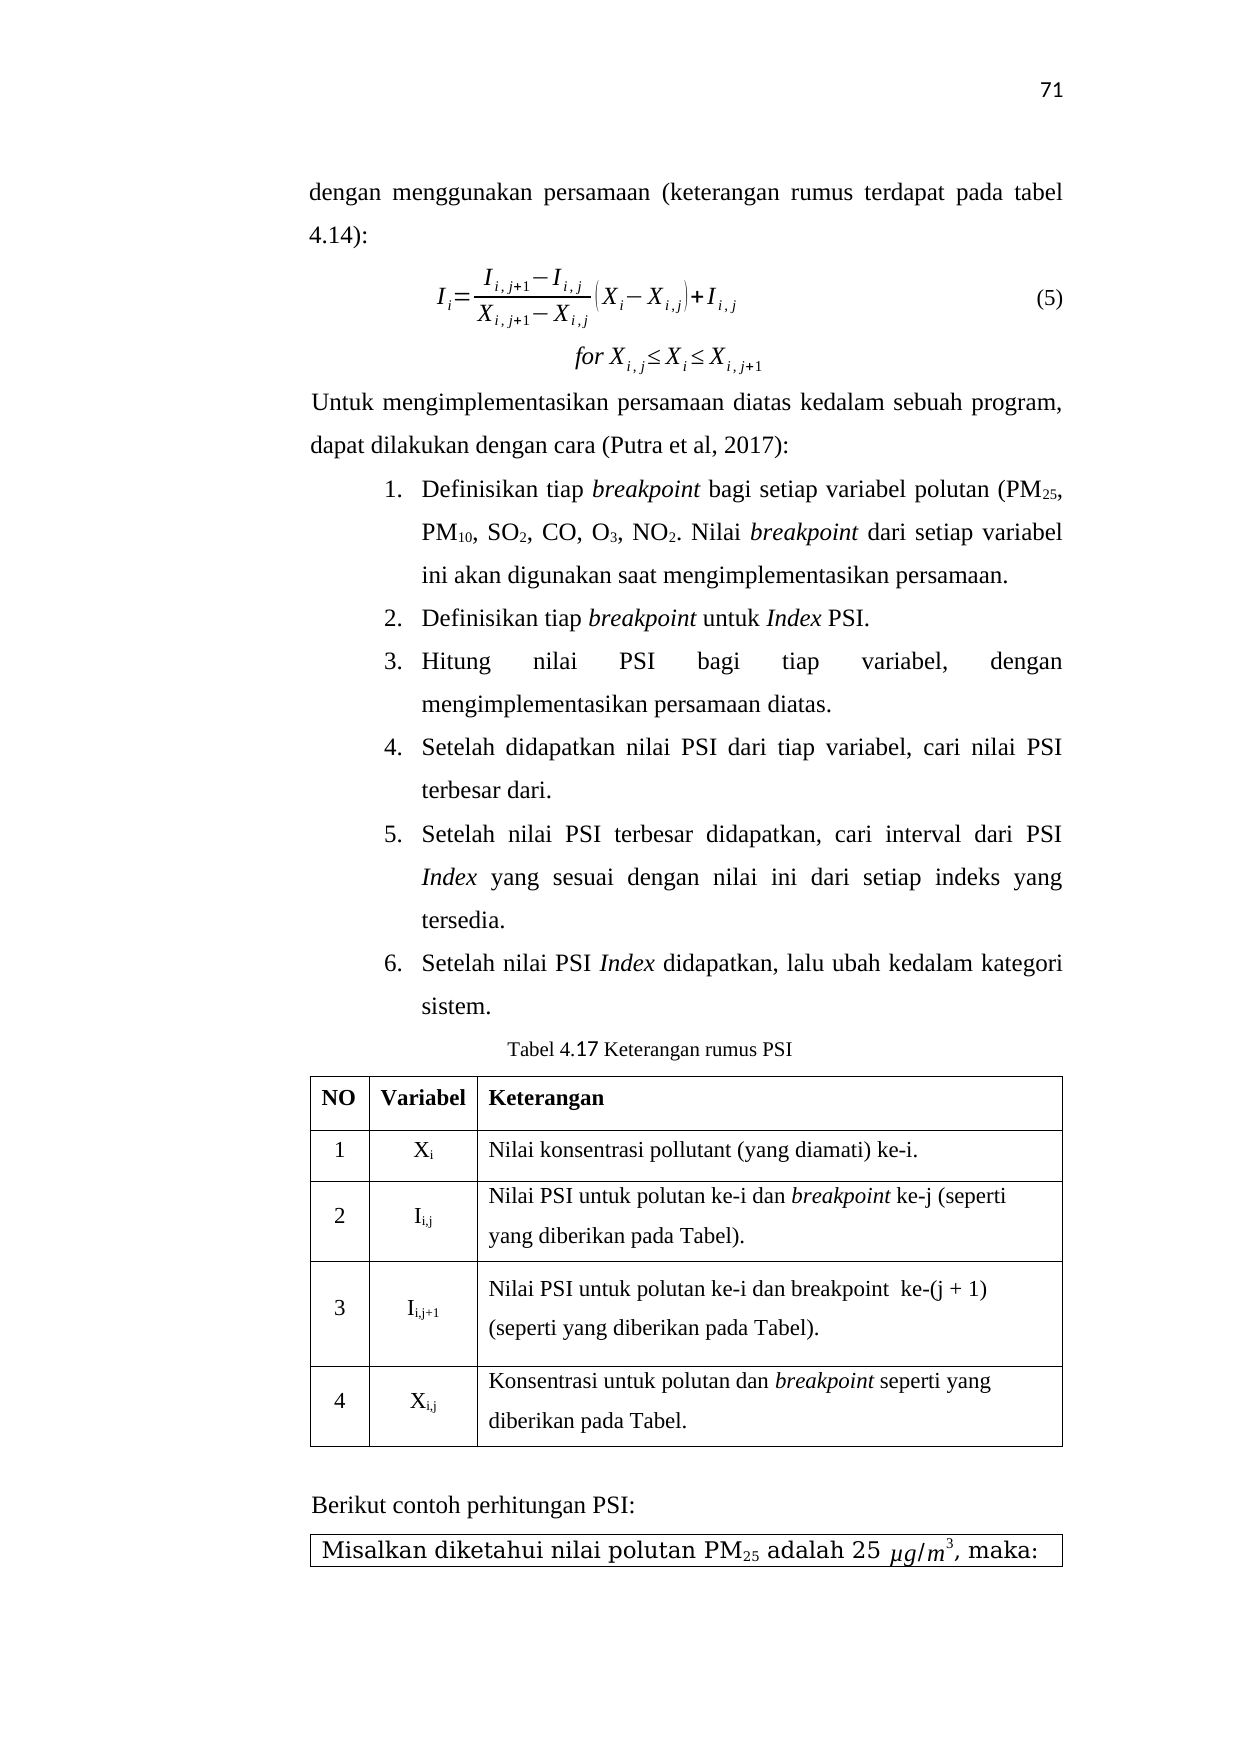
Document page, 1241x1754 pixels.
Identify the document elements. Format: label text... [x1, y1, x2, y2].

table_cell Nilai konsentrasi pollutant (yang diamati) ke-i. [478, 1131, 1062, 1181]
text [309, 177, 1063, 249]
table_header Keterangan [478, 1077, 1062, 1130]
table_cell Nilai PSI untuk polutan ke-i dan breakpoint ke-(j + 1) (seperti yang diberikan pada Tabel). [478, 1262, 1062, 1366]
table_cell Ii,j+1 [370, 1262, 477, 1366]
table_cell 2 [311, 1182, 369, 1261]
table_header NO [311, 1077, 369, 1130]
text (5) [309, 263, 1063, 330]
table_cell Nilai PSI untuk polutan ke-i dan breakpoint ke-j (seperti yang diberikan pada Tabel). [478, 1182, 1062, 1261]
list Definisikan tiap breakpoint bagi setiap variabel polutan (PM25, PM10, SO2, CO, O3, NO2. Nilai breakpoint dari setiap variabel ini akan digunakan saat mengimplementasikan persamaan. [384, 474, 1063, 589]
table_cell Xi [370, 1131, 477, 1181]
list Setelah didapatkan nilai PSI dari tiap variabel, cari nilai PSI terbesar dari. [384, 732, 1063, 804]
table_cell Konsentrasi untuk polutan dan breakpoint seperti yang diberikan pada Tabel. [478, 1367, 1062, 1446]
list Hitung nilai PSI bagi tiap variabel, dengan mengimplementasikan persamaan diatas. [384, 646, 1063, 718]
list Setelah nilai PSI terbesar didapatkan, cari interval dari PSI Index yang sesuai dengan nilai ini dari setiap indeks yang tersedia. [384, 819, 1063, 934]
table_cell Xi,j [370, 1367, 477, 1446]
text Berikut contoh perhitungan PSI: [236, 1490, 1063, 1519]
table_cell 1 [311, 1131, 369, 1181]
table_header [311, 1535, 1062, 1566]
text Untuk mengimplementasikan persamaan diatas kedalam sebuah program, dapat dilakukan dengan cara (Putra et al, 2017): [310, 387, 1063, 459]
list Setelah nilai PSI Index didapatkan, lalu ubah kedalam kategori sistem. [384, 948, 1063, 1020]
table_header Variabel [370, 1077, 477, 1130]
list Definisikan tiap breakpoint untuk Index PSI. [384, 603, 1063, 632]
table_cell 3 [311, 1262, 369, 1366]
table_cell 4 [311, 1367, 369, 1446]
table_cell Ii,j [370, 1182, 477, 1261]
